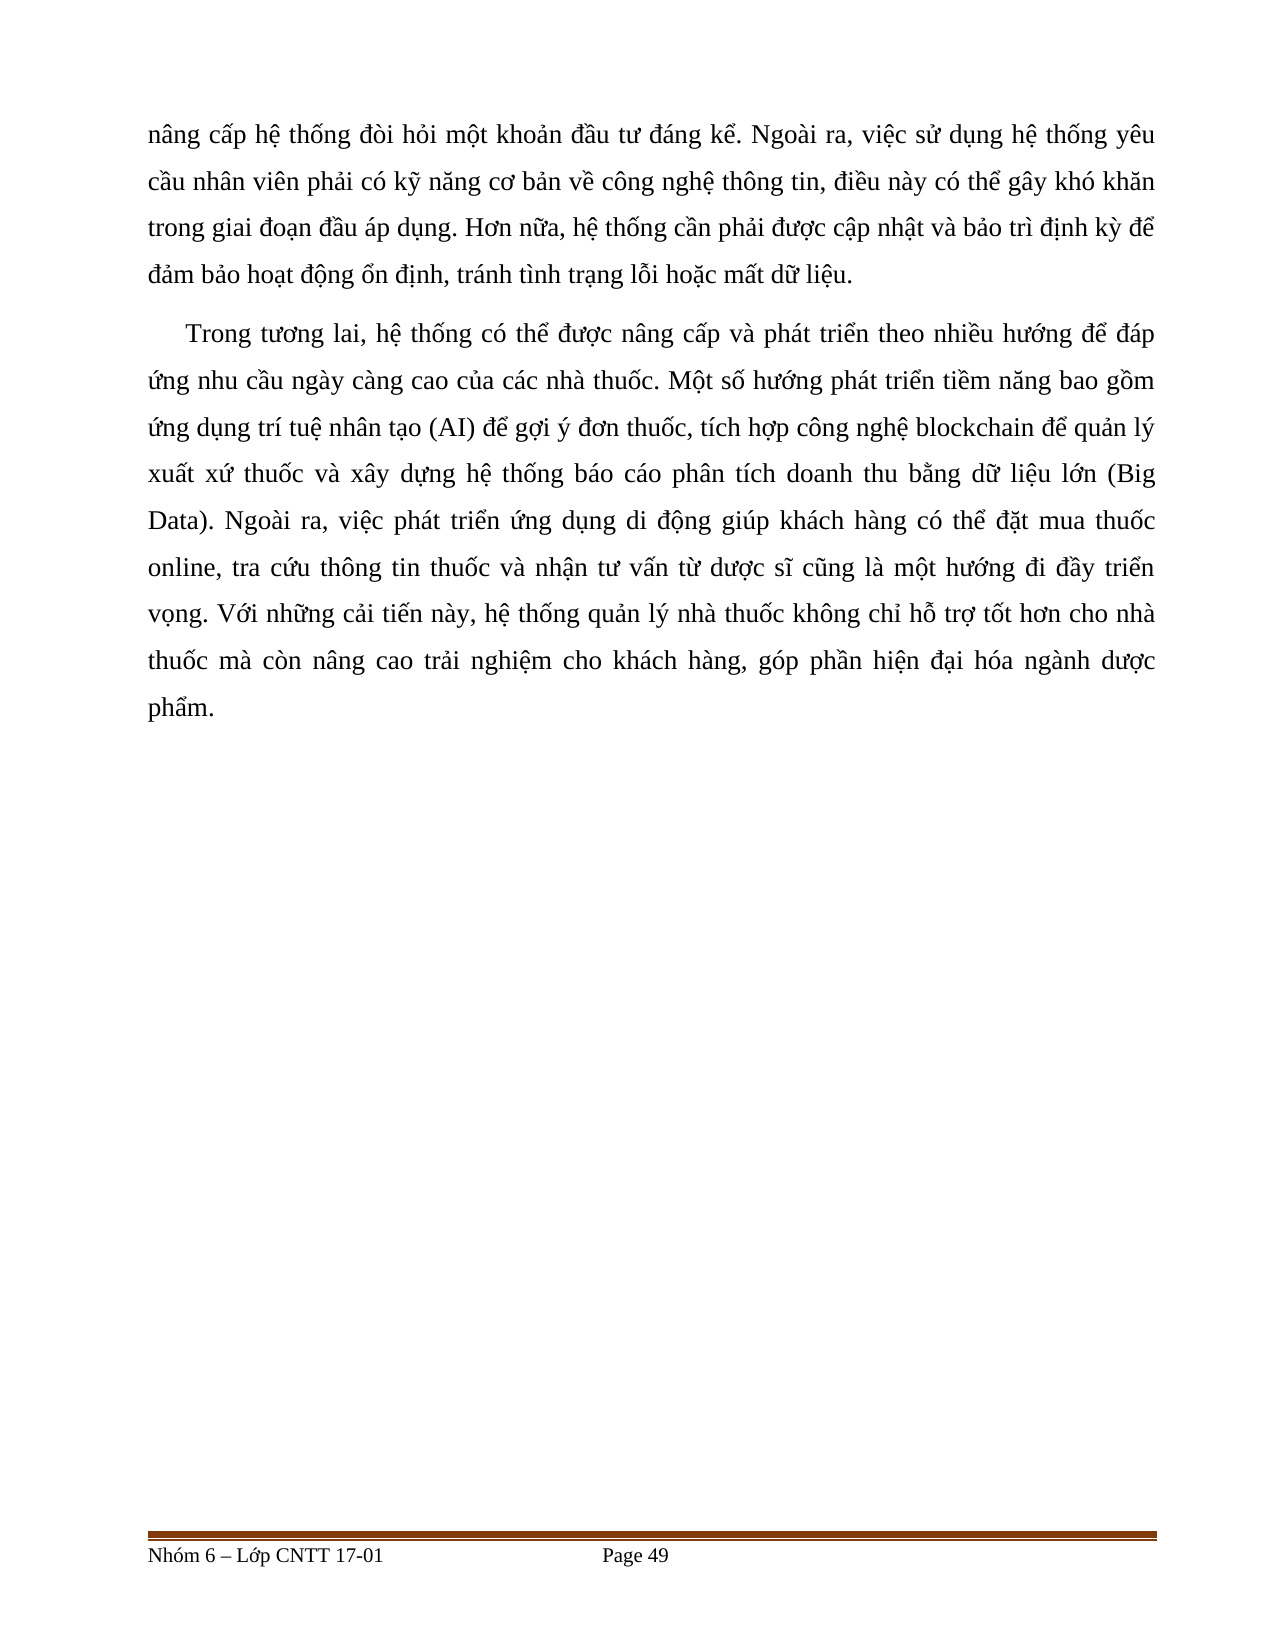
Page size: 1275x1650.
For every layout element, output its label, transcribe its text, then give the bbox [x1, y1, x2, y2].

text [148, 118, 1157, 289]
text Trong tương lai, hệ thống có thể được nâng cấp và phát triển theo nhiều hướng để đáp ứng nhu cầu ngày càng cao của các nhà thuốc. Một số hướng phát triển tiềm năng bao gồm ứng dụng trí tuệ nhân tạo (AI) để gợi ý đơn thuốc, tích hợp công nghệ blockchain để quản lý xuất xứ thuốc và xây dựng hệ thống báo cáo phân tích doanh thu bằng dữ liệu lớn (Big Data). Ngoài ra, việc phát triển ứng dụng di động giúp khách hàng có thể đặt mua thuốc online, tra cứu thông tin thuốc và nhận tư vấn từ dược sĩ cũng là một hướng đi đầy triển vọng. Với những cải tiến này, hệ thống quản lý nhà thuốc không chỉ hỗ trợ tốt hơn cho nhà thuốc mà còn nâng cao trải nghiệm cho khách hàng, góp phần hiện đại hóa ngành dược phẩm. [148, 317, 1157, 722]
